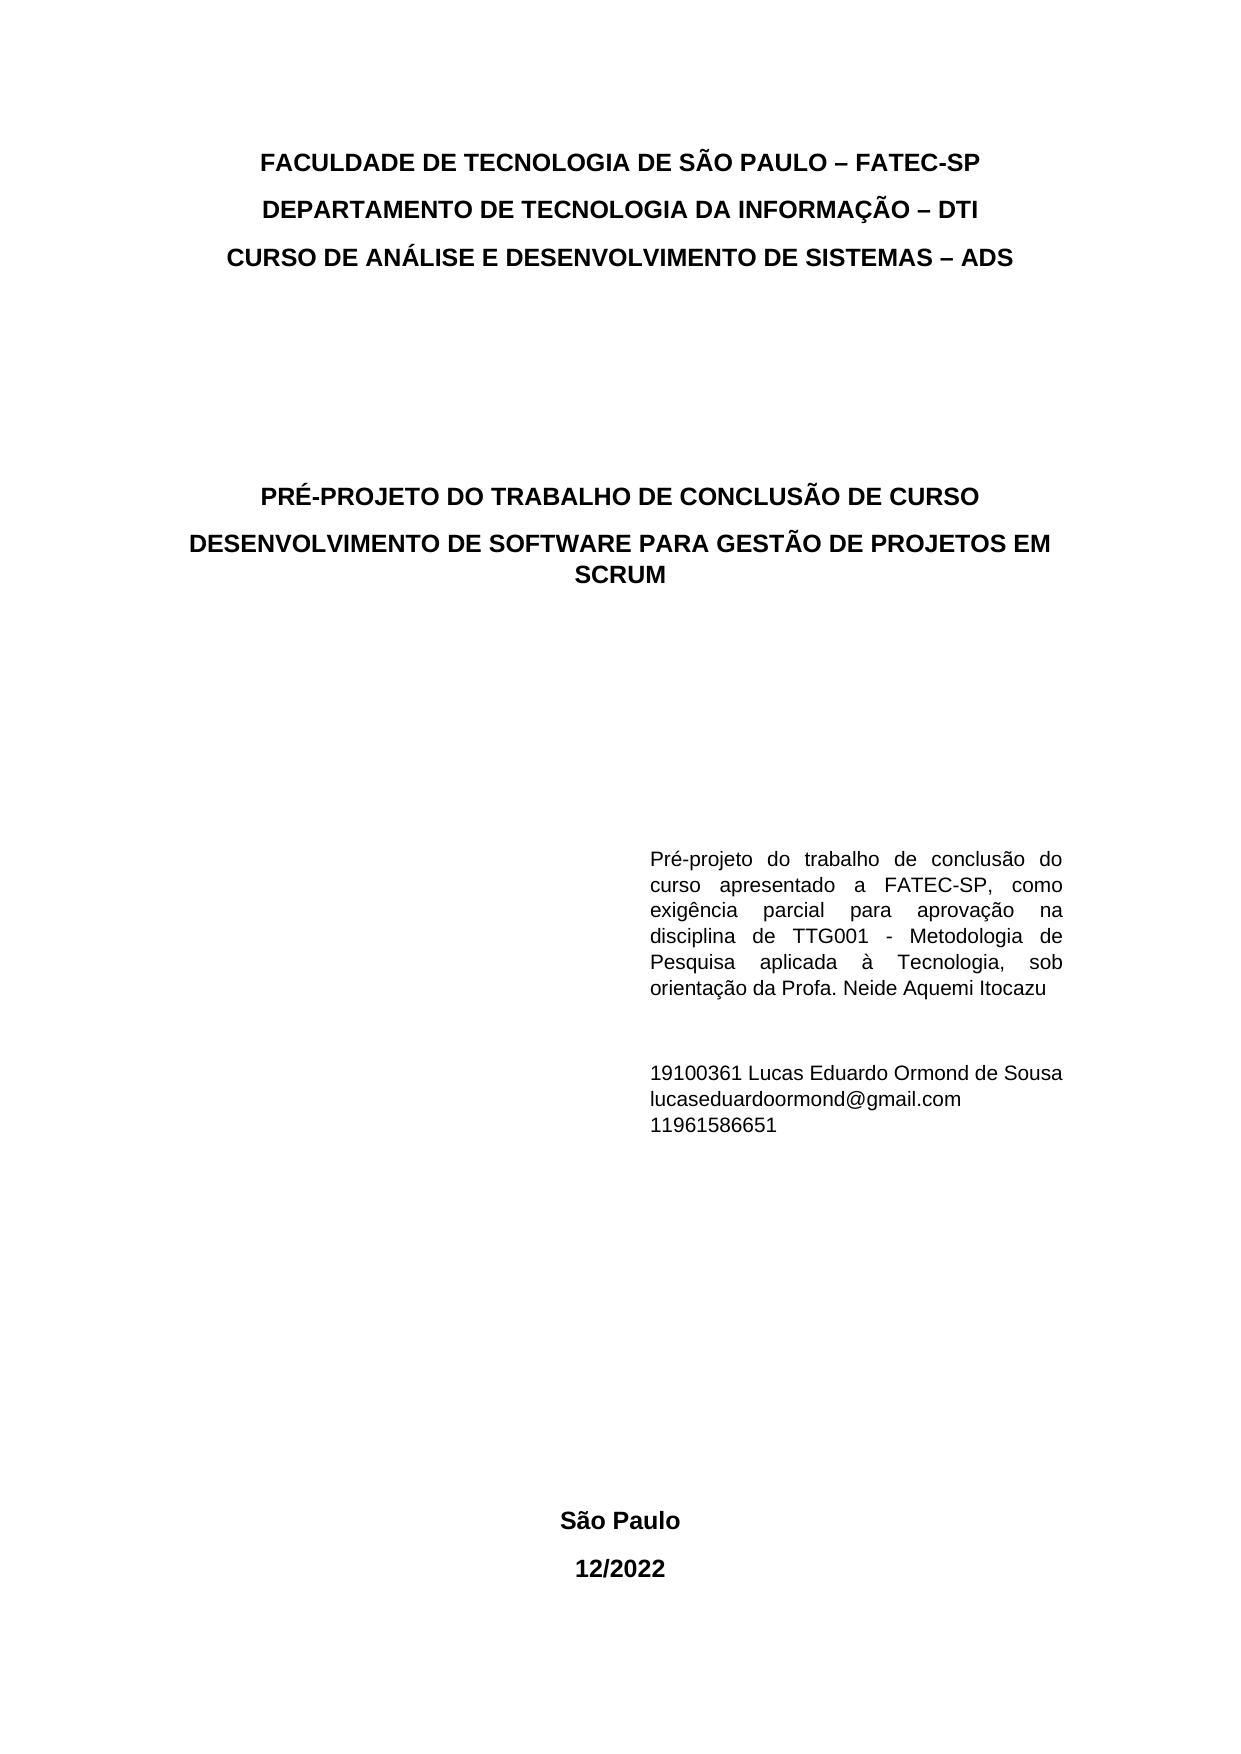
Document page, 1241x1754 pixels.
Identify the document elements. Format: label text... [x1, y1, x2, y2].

text DESENVOLVIMENTO DE SOFTWARE PARA GESTÃO DE PROJETOS EM SCRUM [177, 529, 1063, 589]
text FACULDADE DE TECNOLOGIA DE SÃO PAULO – FATEC-SP [177, 148, 1063, 176]
text São Paulo [177, 1506, 1063, 1535]
text 12/2022 [177, 1554, 1063, 1582]
text CURSO DE ANÁLISE E DESENVOLVIMENTO DE SISTEMAS – ADS [177, 243, 1063, 272]
text lucaseduardoormond@gmail.com [650, 1087, 1063, 1111]
text PRÉ-PROJETO DO TRABALHO DE CONCLUSÃO DE CURSO [177, 482, 1063, 510]
text Pré-projeto do trabalho de conclusão do curso apresentado a FATEC-SP, como exigência parcial para aprovação na disciplina de TTG001 - Metodologia de Pesquisa aplicada à Tecnologia, sob orientação da Profa. Neide Aquemi Itocazu [650, 847, 1063, 1000]
text 19100361 Lucas Eduardo Ormond de Sousa [650, 1061, 1063, 1085]
text 11961586651 [650, 1112, 1063, 1136]
text DEPARTAMENTO DE TECNOLOGIA DA INFORMAÇÃO – DTI [177, 195, 1063, 224]
